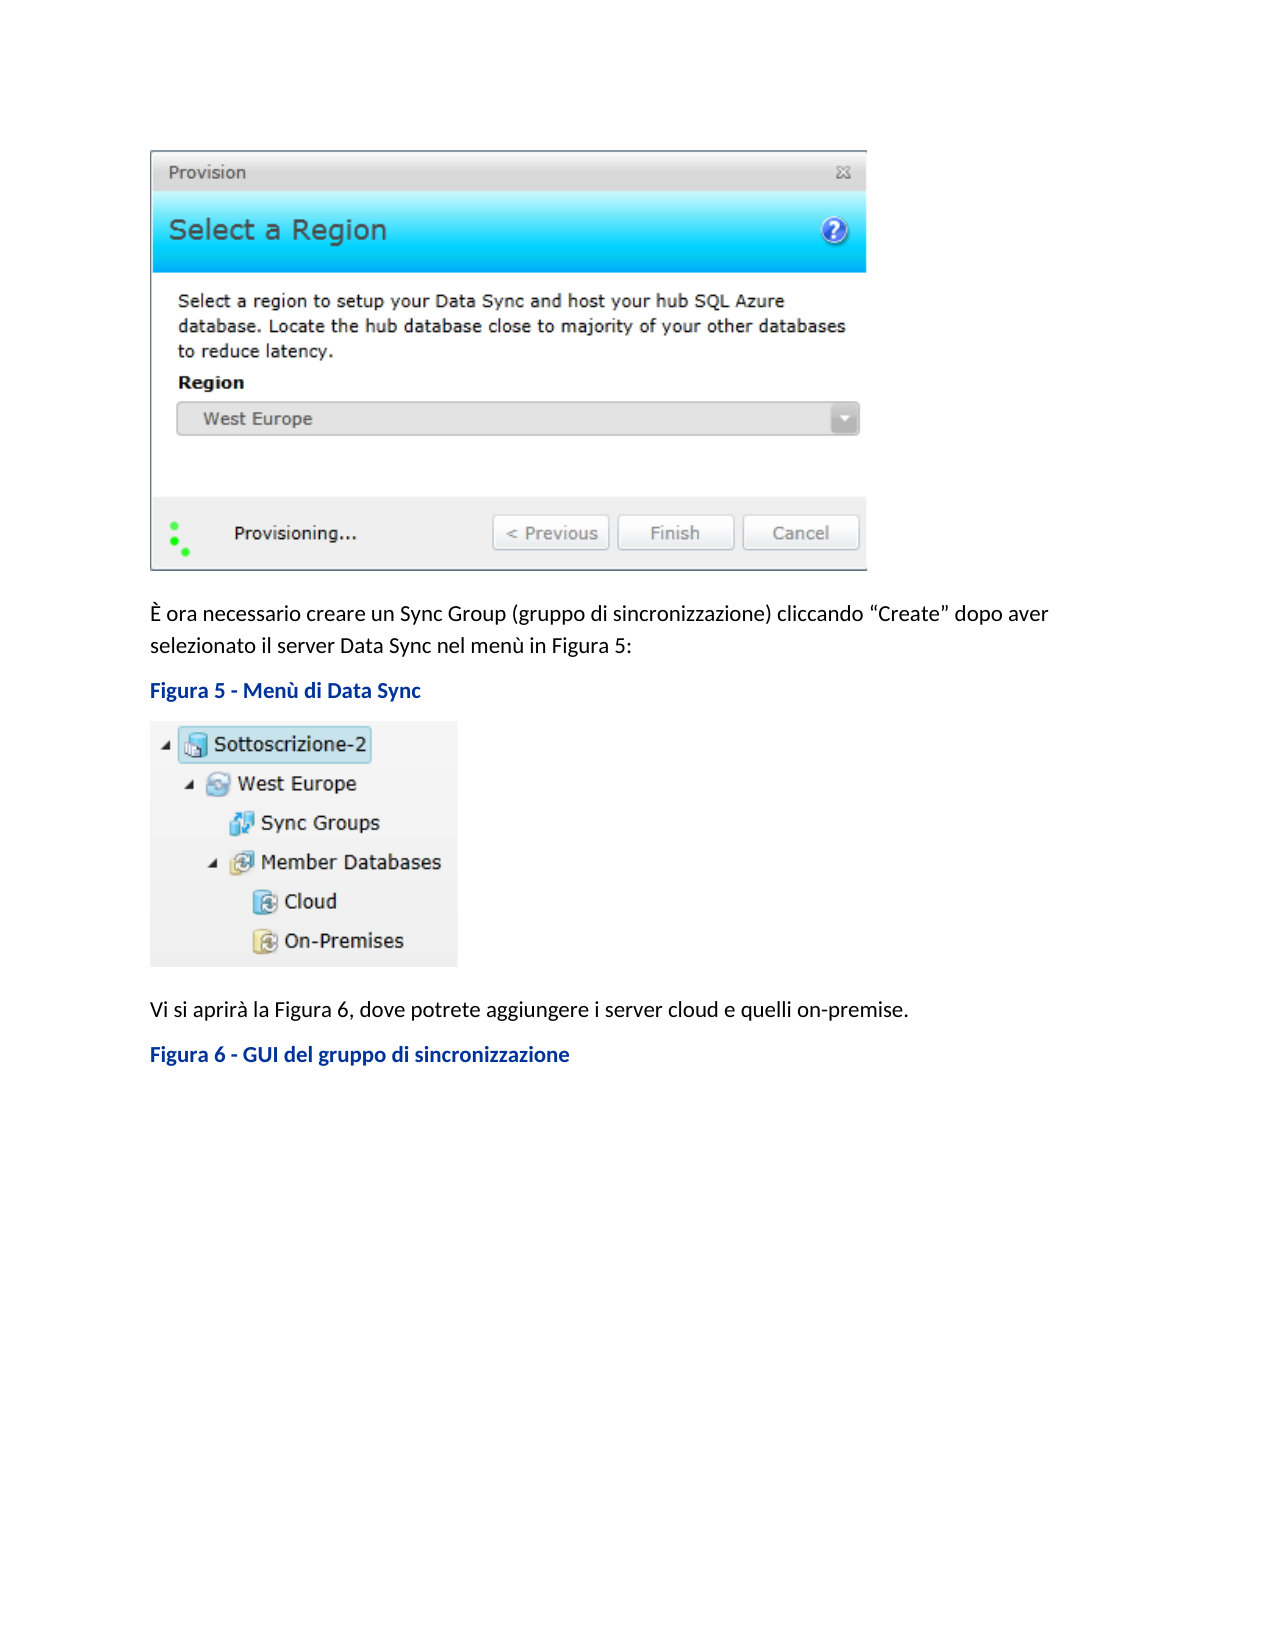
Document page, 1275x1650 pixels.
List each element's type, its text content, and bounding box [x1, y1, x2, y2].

text Figura 5 - Menù di Data Sync [150, 676, 1125, 704]
text È ora necessario creare un Sync Group (gruppo di sincronizzazione) cliccando “Create” dopo aver selezionato il server Data Sync nel menù in Figura 5: [150, 599, 1125, 660]
picture [150, 721, 458, 967]
text Vi si aprirà la Figura 6, dove potrete aggiungere i server cloud e quelli on-premise. [150, 996, 1125, 1023]
text Figura 6 - GUI del gruppo di sincronizzazione [150, 1040, 1125, 1068]
picture [150, 150, 868, 571]
